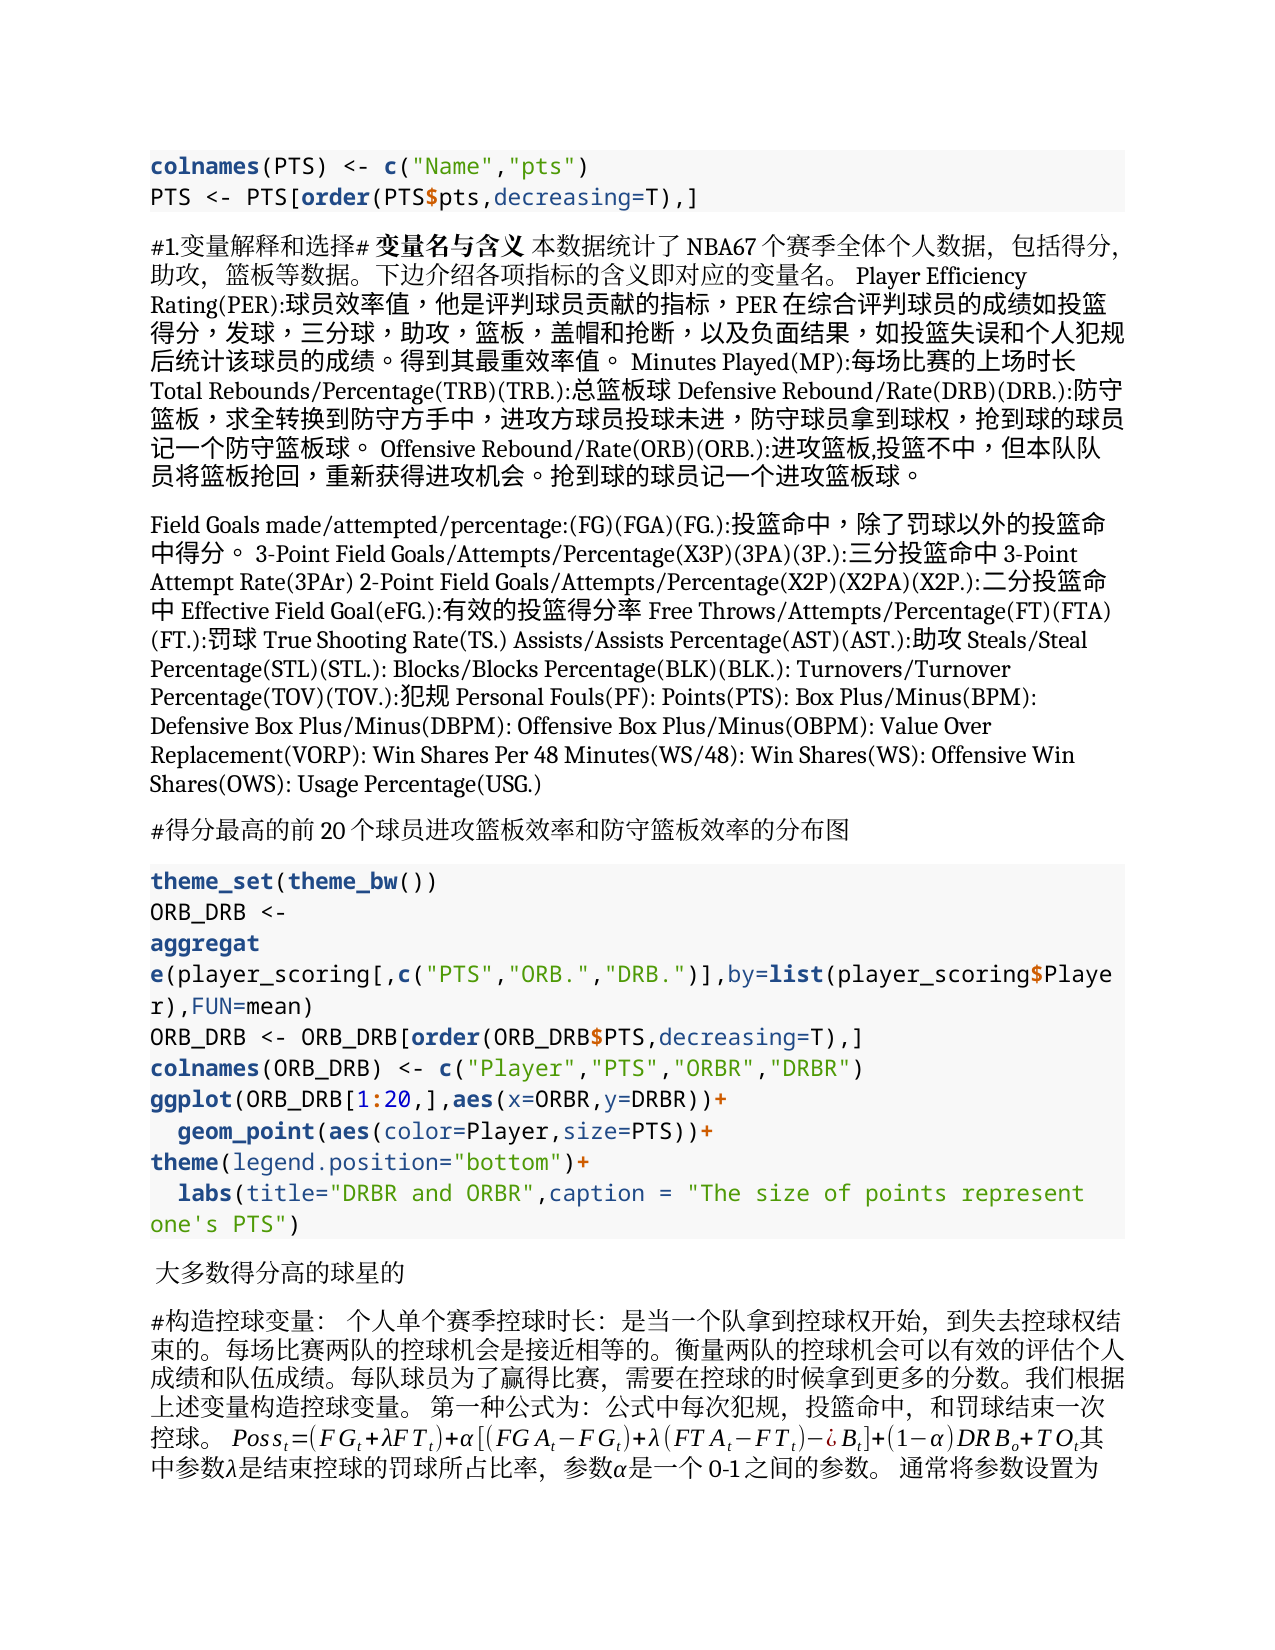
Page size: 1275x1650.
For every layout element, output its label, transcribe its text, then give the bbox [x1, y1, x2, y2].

text Field Goals made/attempted/percentage:(FG)(FGA)(FG.):投篮命中，除了罚球以外的投篮命中得分。 3-Point Field Goals/Attempts/Percentage(X3P)(3PA)(3P.):三分投篮命中 3-Point Attempt Rate(3PAr) 2-Point Field Goals/Attempts/Percentage(X2P)(X2PA)(X2P.):二分投篮命中 Effective Field Goal(eFG.):有效的投篮得分率 Free Throws/Attempts/Percentage(FT)(FTA)(FT.):罚球 True Shooting Rate(TS.) Assists/Assists Percentage(AST)(AST.):助攻 Steals/Steal Percentage(STL)(STL.): Blocks/Blocks Percentage(BLK)(BLK.): Turnovers/Turnover Percentage(TOV)(TOV.):犯规 Personal Fouls(PF): Points(PTS): Box Plus/Minus(BPM): Defensive Box Plus/Minus(DBPM): Offensive Box Plus/Minus(OBPM): Value Over Replacement(VORP): Win Shares Per 48 Minutes(WS/48): Win Shares(WS): Offensive Win Shares(OWS): Usage Percentage(USG.) [150, 511, 1125, 798]
text #得分最高的前20个球员进攻篮板效率和防守篮板效率的分布图 [150, 817, 1125, 846]
text theme_set(theme_bw()) ORB_DRB <-aggregate(player_scoring[,c("PTS","ORB.","DRB.")],by=list(player_scoring$Player),FUN=mean) ORB_DRB <- ORB_DRB[order(ORB_DRB$PTS,decreasing=T),] colnames(ORB_DRB) <- c("Player","PTS","ORBR","DRBR") ggplot(ORB_DRB[1:20,],aes(x=ORBR,y=DRBR))+ geom_point(aes(color=Player,size=PTS))+ theme(legend.position="bottom")+ labs(title="DRBR and ORBR",caption = "The size of points represent one's PTS") [150, 864, 1125, 1239]
text 大多数得分高的球星的 [150, 1260, 1125, 1289]
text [150, 1308, 1125, 1484]
text #1.变量解释和选择# 变量名与含义 本数据统计了NBA67个赛季全体个人数据，包括得分，助攻，篮板等数据。下边介绍各项指标的含义即对应的变量名。 Player Efficiency Rating(PER):球员效率值，他是评判球员贡献的指标，PER在综合评判球员的成绩如投篮得分，发球，三分球，助攻，篮板，盖帽和抢断，以及负面结果，如投篮失误和个人犯规后统计该球员的成绩。得到其最重效率值。 Minutes Played(MP):每场比赛的上场时长 Total Rebounds/Percentage(TRB)(TRB.):总篮板球 Defensive Rebound/Rate(DRB)(DRB.):防守篮板，求全转换到防守方手中，进攻方球员投球未进，防守球员拿到球权，抢到球的球员记一个防守篮板球。 Offensive Rebound/Rate(ORB)(ORB.):进攻篮板,投篮不中，但本队队员将篮板抢回，重新获得进攻机会。抢到球的球员记一个进攻篮板球。 [150, 233, 1125, 492]
